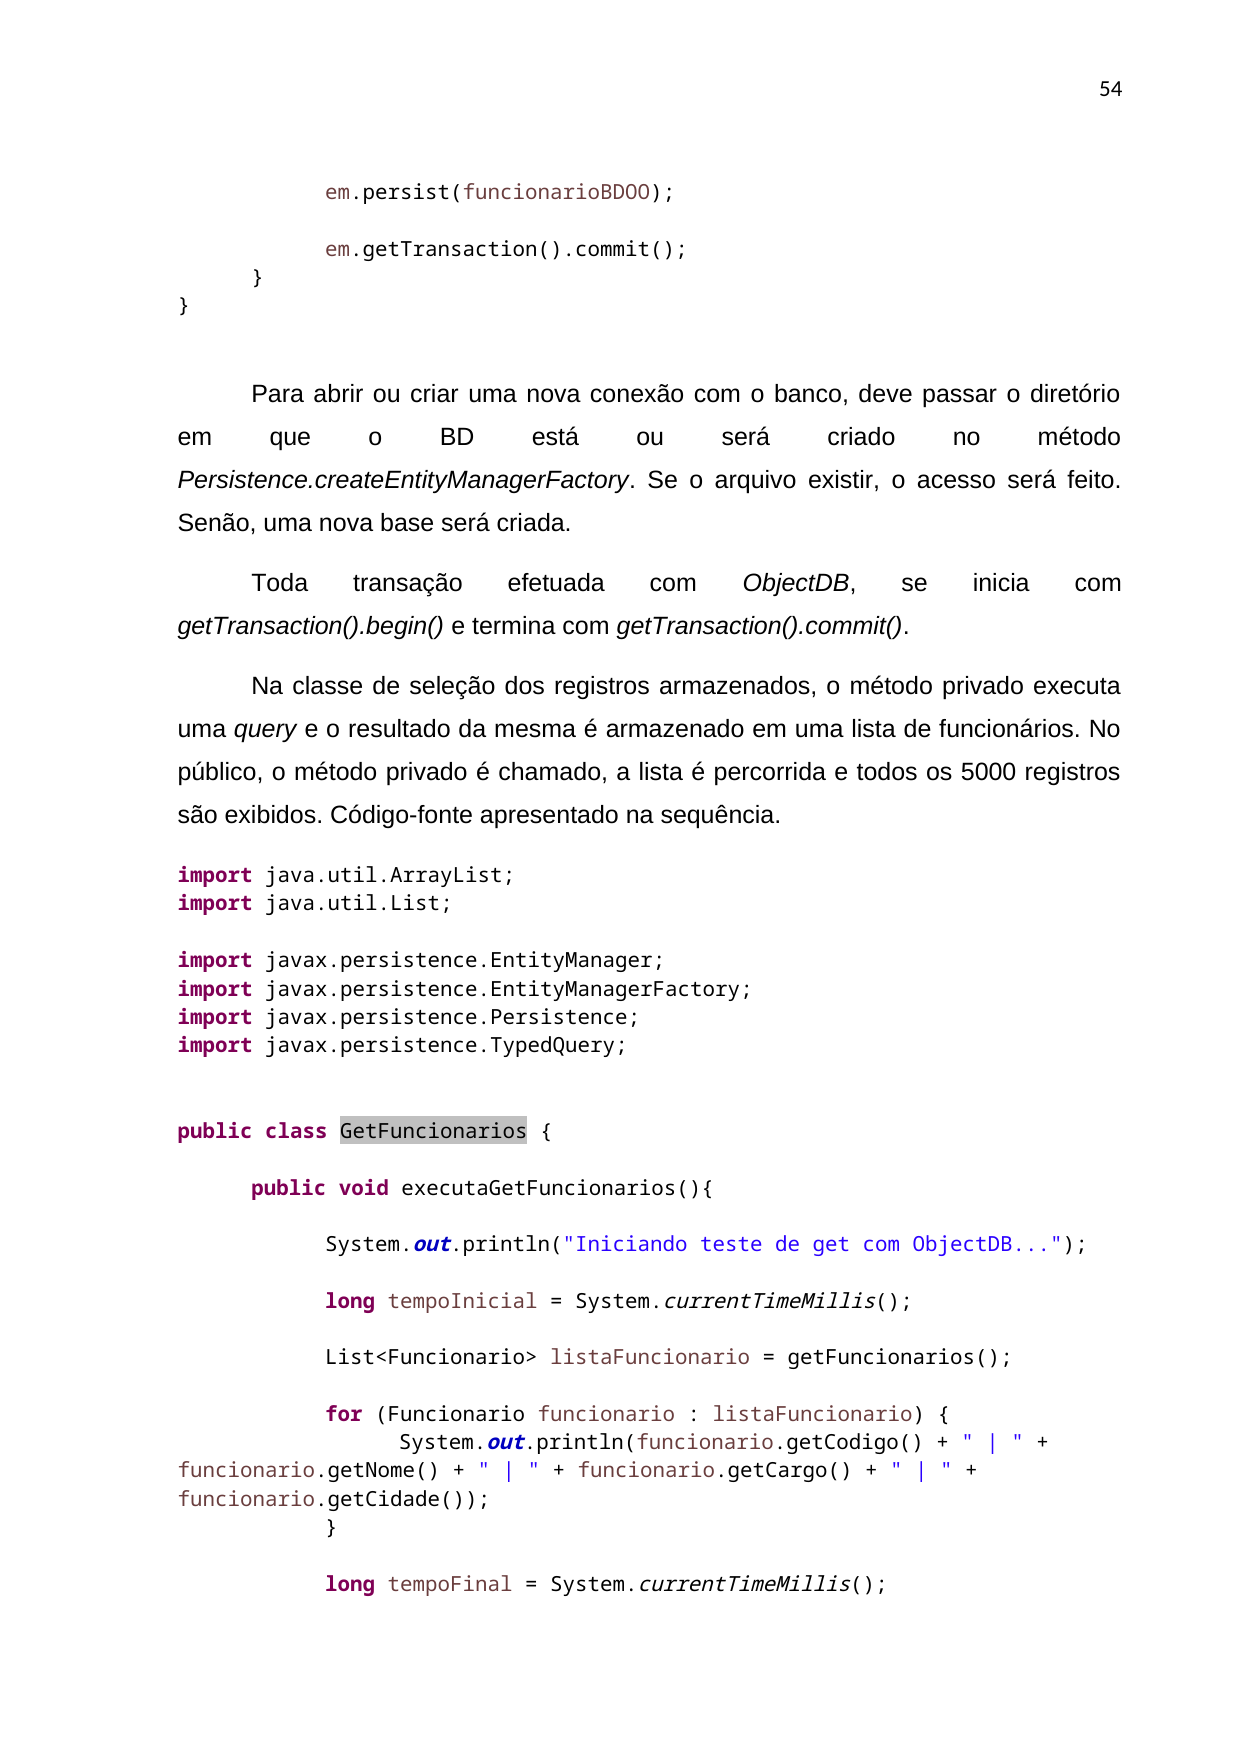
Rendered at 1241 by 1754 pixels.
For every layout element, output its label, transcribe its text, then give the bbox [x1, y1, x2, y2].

text import java.util.ArrayList; [177, 860, 1122, 888]
text System.out.println(funcionario.getCodigo() + " | " + funcionario.getNome() + " | " + funcionario.getCargo() + " | " + funcionario.getCidade()); [177, 1427, 1122, 1512]
text Toda transação efetuada com ObjectDB, se inicia com getTransaction().begin() e termina com getTransaction().commit(). [177, 568, 1122, 640]
text Para abrir ou criar uma nova conexão com o banco, deve passar o diretório em que o BD está ou será criado no método Persistence.createEntityManagerFactory. Se o arquivo existir, o acesso será feito. Senão, uma nova base será criada. [177, 379, 1122, 537]
text import java.util.List; [177, 888, 1122, 917]
text for (Funcionario funcionario : listaFuncionario) { [177, 1399, 1122, 1427]
text public void executaGetFuncionarios(){ [177, 1173, 1122, 1201]
text em.persist(funcionarioBDOO); [177, 177, 1122, 206]
text List<Funcionario> listaFuncionario = getFuncionarios(); [177, 1342, 1122, 1371]
text public class GetFuncionarios { [527, 1116, 1122, 1144]
text import javax.persistence.TypedQuery; [177, 1031, 1122, 1059]
text System.out.println("Iniciando teste de get com ObjectDB..."); [177, 1229, 1122, 1258]
text } [177, 1512, 1122, 1541]
text } [177, 291, 1122, 319]
text public class GetFuncionarios { [177, 1116, 340, 1144]
text import javax.persistence.EntityManager; [177, 945, 1122, 974]
text long tempoInicial = System.currentTimeMillis(); [177, 1286, 1122, 1314]
text Na classe de seleção dos registros armazenados, o método privado executa uma query e o resultado da mesma é armazenado em uma lista de funcionários. No público, o método privado é chamado, a lista é percorrida e todos os 5000 registros são exibidos. Código-fonte apresentado na sequência. [177, 671, 1122, 829]
text import javax.persistence.Persistence; [177, 1002, 1122, 1031]
text em.getTransaction().commit(); [177, 234, 1122, 262]
text long tempoFinal = System.currentTimeMillis(); [177, 1569, 1122, 1597]
text import javax.persistence.EntityManagerFactory; [177, 974, 1122, 1002]
text } [177, 262, 1122, 291]
